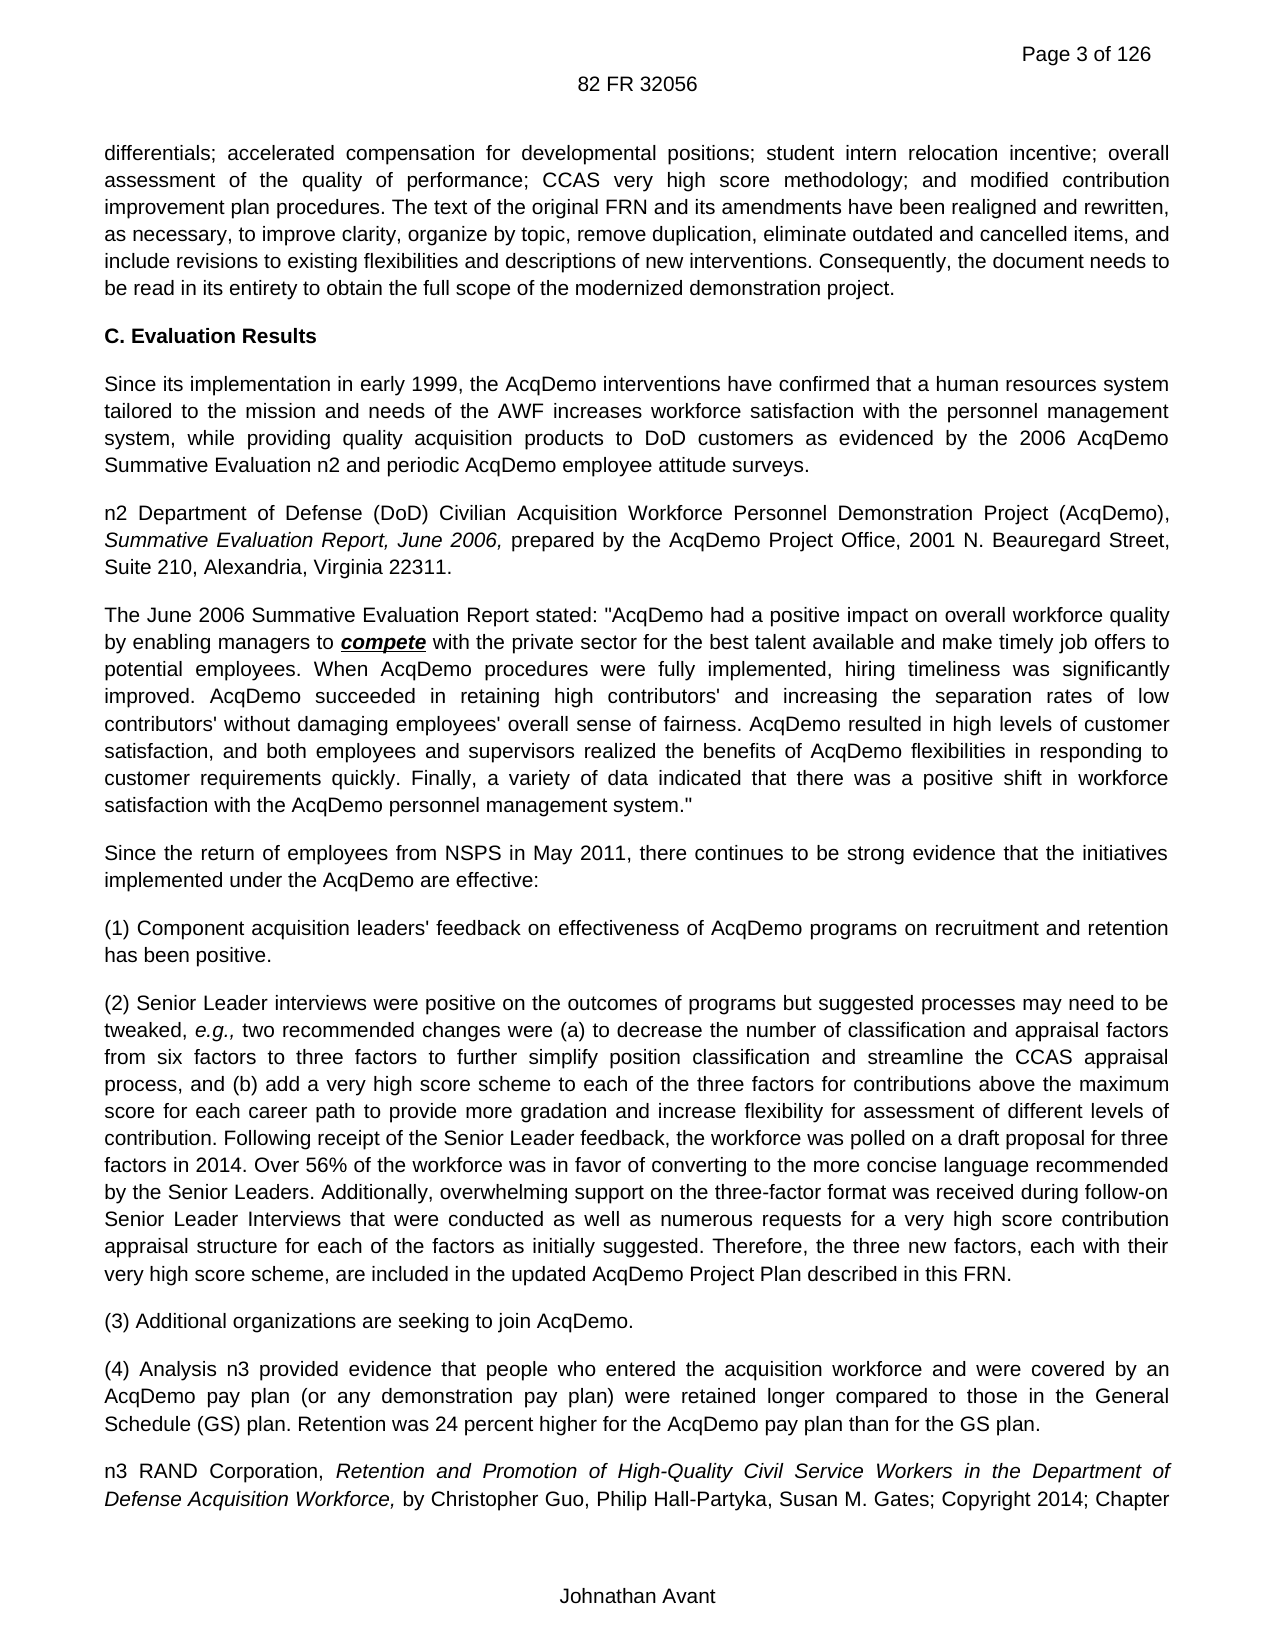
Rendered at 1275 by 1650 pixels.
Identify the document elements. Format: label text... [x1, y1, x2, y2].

text n2 Department of Defense (DoD) Civilian Acquisition Workforce Personnel Demonstration Project (AcqDemo), Summative Evaluation Report, June 2006, prepared by the AcqDemo Project Office, 2001 N. Beauregard Street, Suite 210, Alexandria, Virginia 22311. [104, 498, 1171, 579]
text (1) Component acquisition leaders' feedback on effectiveness of AcqDemo programs on recruitment and retention has been positive. [104, 912, 1171, 967]
text The June 2006 Summative Evaluation Report stated: "AcqDemo had a positive impact on overall workforce quality by enabling managers to compete with the private sector for the best talent available and make timely job offers to potential employees. When AcqDemo procedures were fully implemented, hiring timeliness was significantly improved. AcqDemo succeeded in retaining high contributors' and increasing the separation rates of low contributors' without damaging employees' overall sense of fairness. AcqDemo resulted in high levels of customer satisfaction, and both employees and supervisors realized the benefits of AcqDemo flexibilities in responding to customer requirements quickly. Finally, a variety of data indicated that there was a positive shift in workforce satisfaction with the AcqDemo personnel management system." [104, 600, 1171, 817]
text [104, 1456, 1171, 1510]
text C. Evaluation Results [104, 321, 1171, 348]
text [104, 137, 1171, 300]
text (4) Analysis n3 provided evidence that people who entered the acquisition workforce and were covered by an AcqDemo pay plan (or any demonstration pay plan) were retained longer compared to those in the General Schedule (GS) plan. Retention was 24 percent higher for the AcqDemo pay plan than for the GS plan. [104, 1354, 1171, 1435]
text (3) Additional organizations are seeking to join AcqDemo. [104, 1306, 1171, 1333]
text Since its implementation in early 1999, the AcqDemo interventions have confirmed that a human resources system tailored to the mission and needs of the AWF increases workforce satisfaction with the personnel management system, while providing quality acquisition products to DoD customers as evidenced by the 2006 AcqDemo Summative Evaluation n2 and periodic AcqDemo employee attitude surveys. [104, 369, 1171, 477]
text (2) Senior Leader interviews were positive on the outcomes of programs but suggested processes may need to be tweaked, e.g., two recommended changes were (a) to decrease the number of classification and appraisal factors from six factors to three factors to further simplify position classification and streamline the CCAS appraisal process, and (b) add a very high score scheme to each of the three factors for contributions above the maximum score for each career path to provide more gradation and increase flexibility for assessment of different levels of contribution. Following receipt of the Senior Leader feedback, the workforce was polled on a draft proposal for three factors in 2014. Over 56% of the workforce was in favor of converting to the more concise language recommended by the Senior Leaders. Additionally, overwhelming support on the three-factor format was received during follow-on Senior Leader Interviews that were conducted as well as numerous requests for a very high score contribution appraisal structure for each of the factors as initially suggested. Therefore, the three new factors, each with their very high score scheme, are included in the updated AcqDemo Project Plan described in this FRN. [104, 987, 1171, 1285]
text Since the return of employees from NSPS in May 2011, there continues to be strong evidence that the initiatives implemented under the AcqDemo are effective: [104, 837, 1171, 892]
